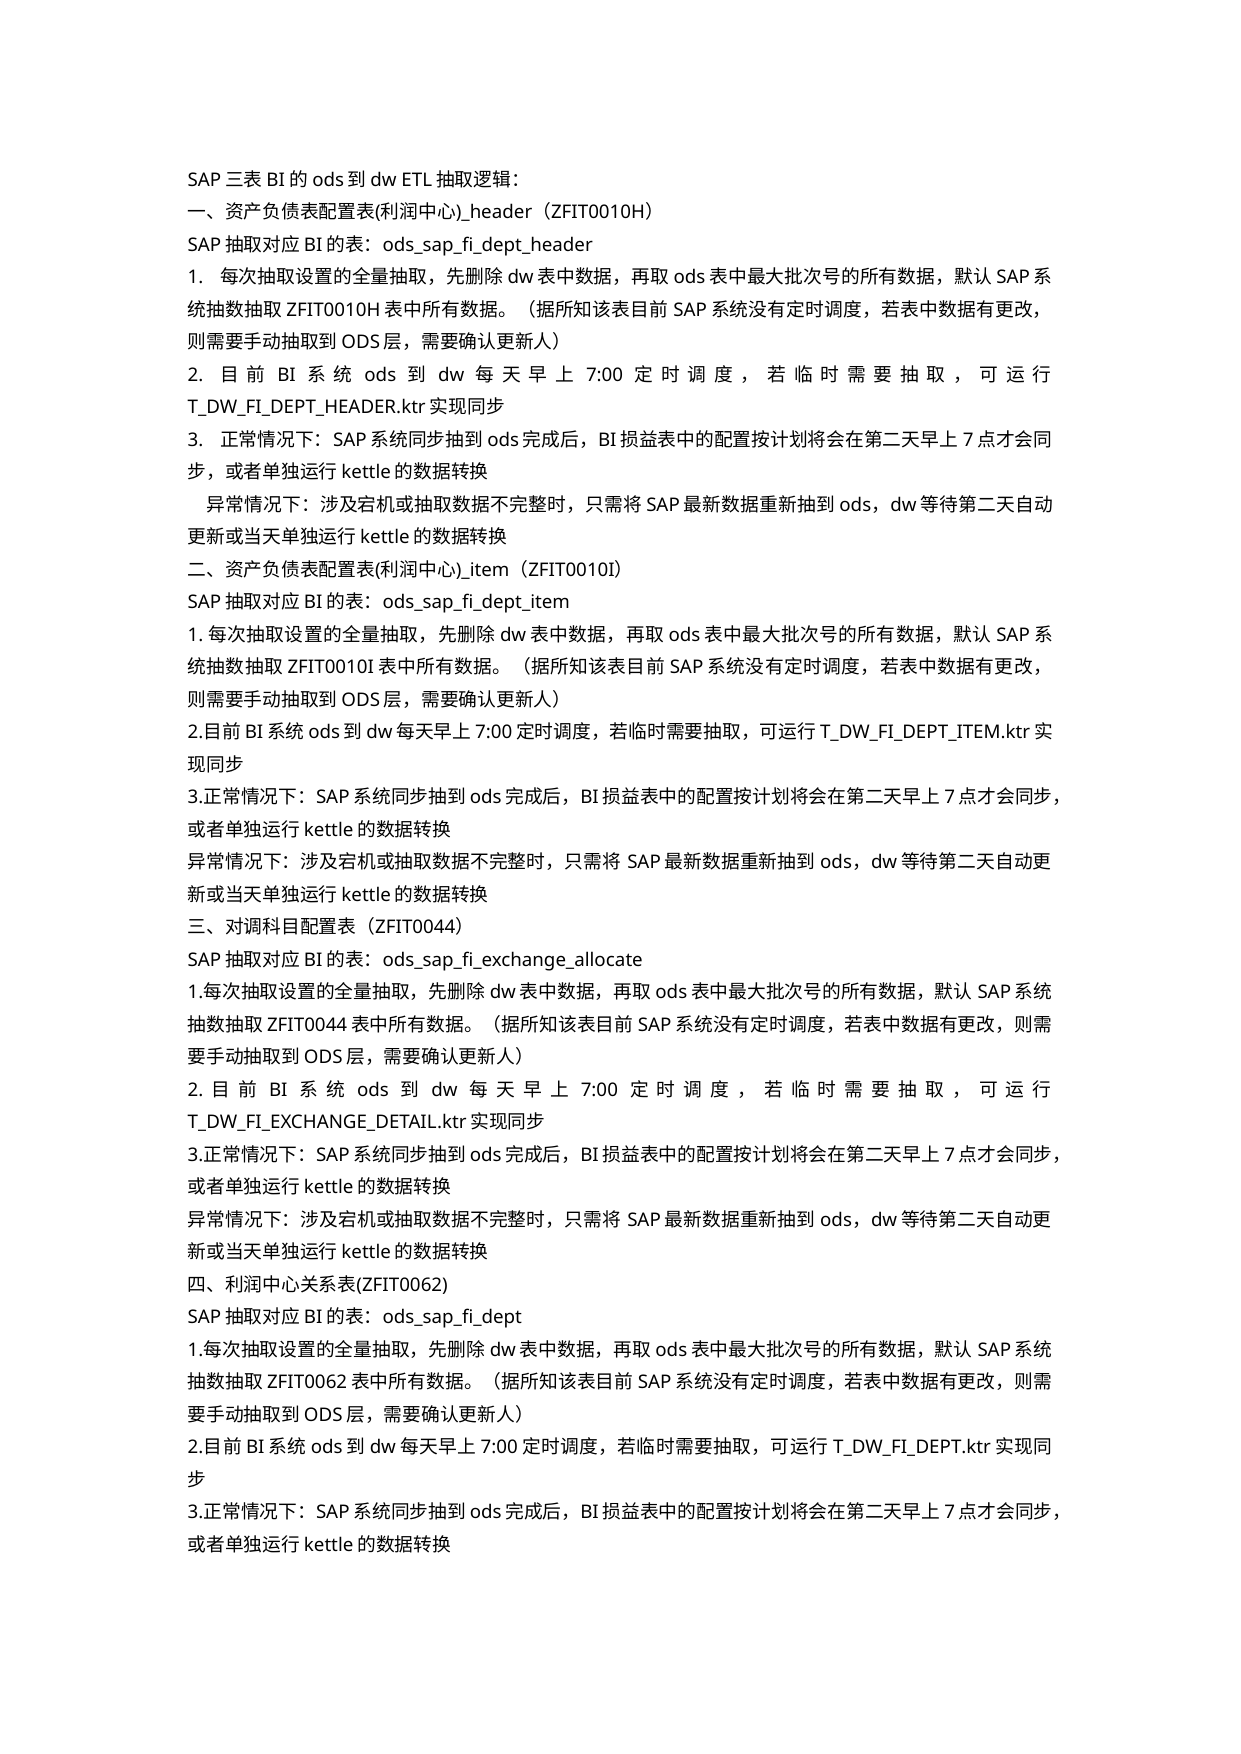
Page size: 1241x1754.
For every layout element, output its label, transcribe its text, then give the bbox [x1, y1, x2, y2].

list 3.正常情况下：SAP系统同步抽到ods完成后，BI损益表中的配置按计划将会在第二天早上7点才会同步，或者单独运行kettle的数据转换 [187, 1137, 1053, 1202]
list 2.目前BI系统ods到dw每天早上7:00定时调度，若临时需要抽取，可运行T_DW_FI_EXCHANGE_DETAIL.ktr实现同步 [187, 1072, 1053, 1137]
list 对调科目配置表（ZFIT0044） [187, 909, 1053, 942]
list 异常情况下：涉及宕机或抽取数据不完整时，只需将SAP最新数据重新抽到ods，dw等待第二天自动更新或当天单独运行kettle的数据转换 [187, 844, 1053, 909]
list 资产负债表配置表(利润中心)_item（ZFIT0010I） [187, 552, 1053, 584]
list 异常情况下：涉及宕机或抽取数据不完整时，只需将SAP最新数据重新抽到ods，dw等待第二天自动更新或当天单独运行kettle的数据转换 [187, 1202, 1053, 1267]
list SAP抽取对应BI的表：ods_sap_fi_dept_item [187, 584, 1053, 617]
list 利润中心关系表(ZFIT0062) [187, 1267, 1053, 1299]
list 2.目前BI系统ods到dw每天早上7:00定时调度，若临时需要抽取，可运行T_DW_FI_DEPT_ITEM.ktr实现同步 [187, 714, 1053, 779]
list 2.目前BI系统ods到dw每天早上7:00定时调度，若临时需要抽取，可运行T_DW_FI_DEPT.ktr实现同步 [187, 1429, 1053, 1494]
list 每次抽取设置的全量抽取，先删除dw表中数据，再取ods表中最大批次号的所有数据，默认SAP系统抽数抽取ZFIT0010I表中所有数据。（据所知该表目前SAP系统没有定时调度，若表中数据有更改，则需要手动抽取到ODS层，需要确认更新人） [187, 617, 1053, 714]
text SAP三表BI 的ods到dw ETL抽取逻辑： [187, 162, 1053, 194]
list SAP抽取对应BI的表：ods_sap_fi_exchange_allocate [187, 942, 1053, 974]
list 3.正常情况下：SAP系统同步抽到ods完成后，BI损益表中的配置按计划将会在第二天早上7点才会同步，或者单独运行kettle的数据转换 [187, 1494, 1053, 1559]
list SAP抽取对应BI的表：ods_sap_fi_dept [187, 1299, 1053, 1332]
list 1.每次抽取设置的全量抽取，先删除dw表中数据，再取ods表中最大批次号的所有数据，默认SAP系统抽数抽取ZFIT0044表中所有数据。（据所知该表目前SAP系统没有定时调度，若表中数据有更改，则需要手动抽取到ODS层，需要确认更新人） [187, 974, 1053, 1072]
list 目前BI系统ods到dw每天早上7:00定时调度，若临时需要抽取，可运行T_DW_FI_DEPT_HEADER.ktr实现同步 [187, 357, 1053, 422]
list 1.每次抽取设置的全量抽取，先删除dw表中数据，再取ods表中最大批次号的所有数据，默认SAP系统抽数抽取ZFIT0062表中所有数据。（据所知该表目前SAP系统没有定时调度，若表中数据有更改，则需要手动抽取到ODS层，需要确认更新人） [187, 1332, 1053, 1429]
list 正常情况下：SAP系统同步抽到ods完成后，BI损益表中的配置按计划将会在第二天早上7点才会同步，或者单独运行kettle的数据转换 [187, 422, 1053, 487]
list 资产负债表配置表(利润中心)_header（ZFIT0010H） [187, 194, 1053, 227]
list SAP抽取对应BI的表：ods_sap_fi_dept_header [187, 227, 1053, 259]
list 异常情况下：涉及宕机或抽取数据不完整时，只需将SAP最新数据重新抽到ods，dw等待第二天自动更新或当天单独运行kettle的数据转换 [187, 487, 1053, 552]
list 3.正常情况下：SAP系统同步抽到ods完成后，BI损益表中的配置按计划将会在第二天早上7点才会同步，或者单独运行kettle的数据转换 [187, 779, 1053, 844]
list 每次抽取设置的全量抽取，先删除dw表中数据，再取ods表中最大批次号的所有数据，默认SAP系统抽数抽取ZFIT0010H表中所有数据。（据所知该表目前SAP系统没有定时调度，若表中数据有更改，则需要手动抽取到ODS层，需要确认更新人） [187, 259, 1053, 357]
